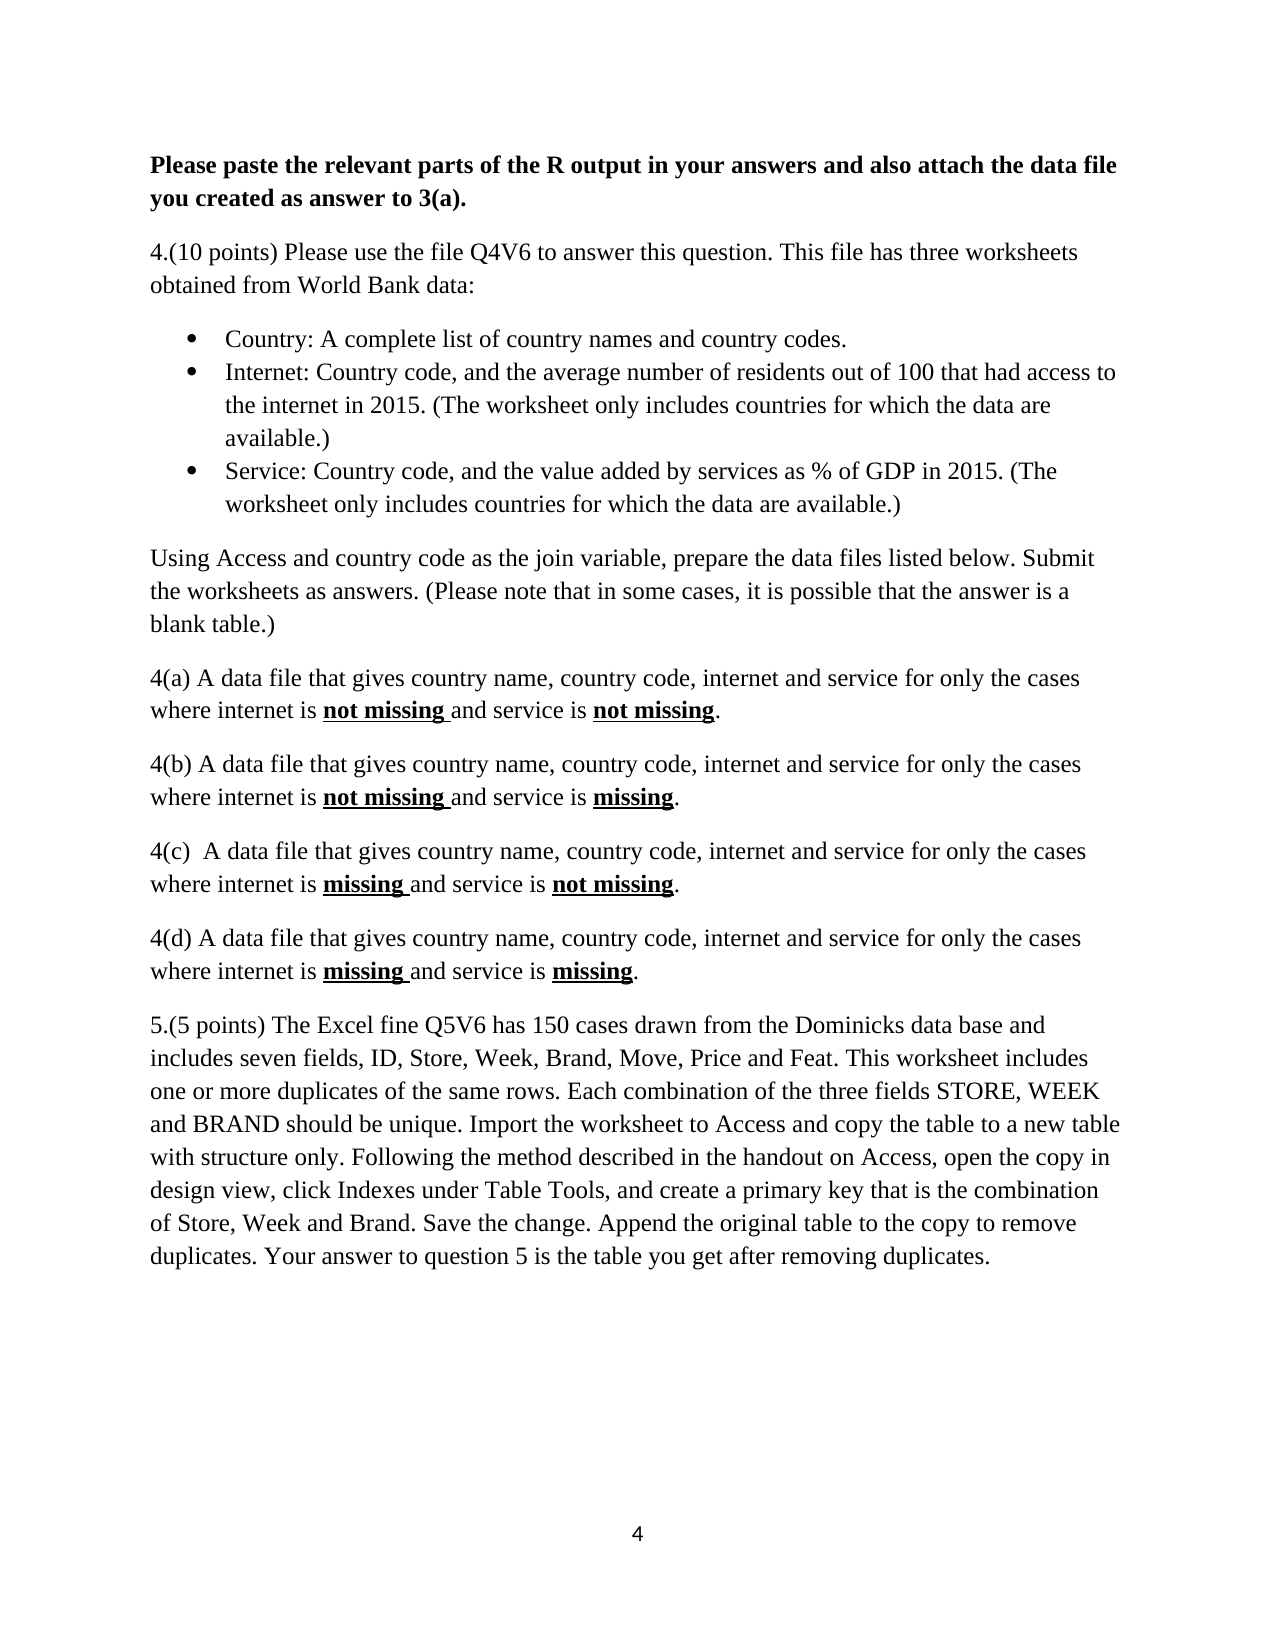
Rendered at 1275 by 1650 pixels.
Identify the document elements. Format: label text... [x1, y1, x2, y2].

list Country: A complete list of country names and country codes. [187, 324, 1125, 352]
text 4(d) A data file that gives country name, country code, internet and service for only the cases where internet is missing and service is missing. [150, 923, 1125, 985]
text 4(a) A data file that gives country name, country code, internet and service for only the cases where internet is not missing and service is not missing. [150, 663, 1125, 724]
text Using Access and country code as the join variable, prepare the data files listed below. Submit the worksheets as answers. (Please note that in some cases, it is possible that the answer is a blank table.) [150, 543, 1125, 637]
text 5.(5 points) The Excel fine Q5V6 has 150 cases drawn from the Dominicks data base and includes seven fields, ID, Store, Week, Brand, Move, Price and Feat. This worksheet includes one or more duplicates of the same rows. Each combination of the three fields STORE, WEEK and BRAND should be unique. Import the worksheet to Access and copy the table to a new table with structure only. Following the method described in the handout on Access, open the copy in design view, click Indexes under Table Tools, and create a primary key that is the combination of Store, Week and Brand. Save the change. Append the original table to the copy to remove duplicates. Your answer to question 5 is the table you get after removing duplicates. [150, 1010, 1125, 1270]
list Internet: Country code, and the average number of residents out of 100 that had access to the internet in 2015. (The worksheet only includes countries for which the data are available.) [187, 357, 1125, 452]
text Please paste the relevant parts of the R output in your answers and also attach the data file you created as answer to 3(a). [150, 150, 1125, 212]
text 4(c) A data file that gives country name, country code, internet and service for only the cases where internet is missing and service is not missing. [150, 836, 1125, 898]
text 4(b) A data file that gives country name, country code, internet and service for only the cases where internet is not missing and service is missing. [150, 749, 1125, 811]
list Service: Country code, and the value added by services as % of GDP in 2015. (The worksheet only includes countries for which the data are available.) [187, 456, 1125, 518]
text 4.(10 points) Please use the file Q4V6 to answer this question. This file has three worksheets obtained from World Bank data: [150, 237, 1125, 299]
